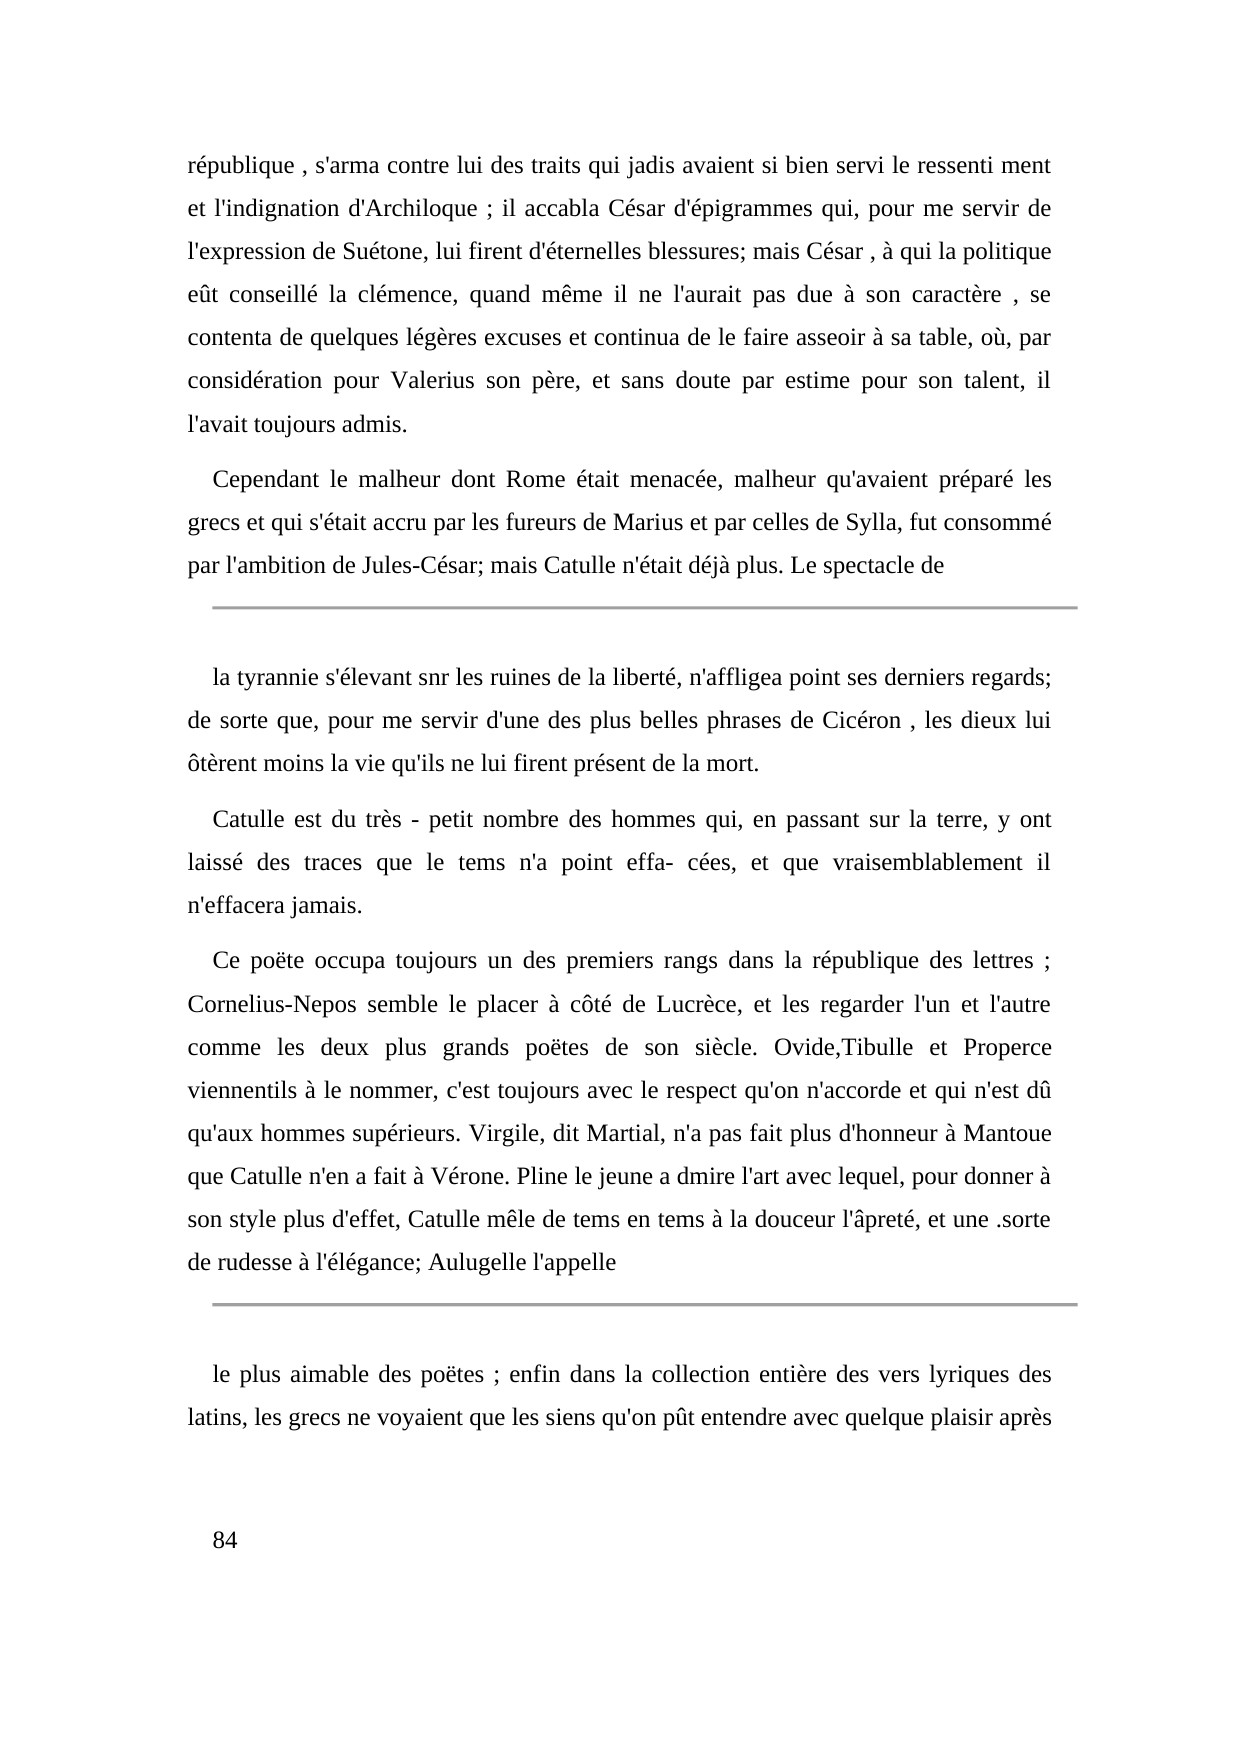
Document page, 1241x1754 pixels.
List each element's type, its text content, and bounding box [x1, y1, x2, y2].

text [187, 150, 1053, 437]
text Cependant le malheur dont Rome était menacée, malheur qu'avaient préparé les grecs et qui s'était accru par les fureurs de Marius et par celles de Sylla, fut consommé par l'ambition de Jules-César; mais Catulle n'était déjà plus. Le spectacle de [187, 464, 1053, 579]
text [187, 1359, 1053, 1431]
text Ce poëte occupa toujours un des premiers rangs dans la république des lettres ; Cornelius-Nepos semble le placer à côté de Lucrèce, et les regarder l'un et l'autre comme les deux plus grands poëtes de son siècle. Ovide,Tibulle et Properce viennentils à le nommer, c'est toujours avec le respect qu'on n'accorde et qui n'est dû qu'aux hommes supérieurs. Virgile, dit Martial, n'a pas fait plus d'honneur à Mantoue que Catulle n'en a fait à Vérone. Pline le jeune a dmire l'art avec lequel, pour donner à son style plus d'effet, Catulle mêle de tems en tems à la douceur l'âpreté, et une .sorte de rudesse à l'élégance; Aulugelle l'appelle [187, 946, 1053, 1276]
text Catulle est du très - petit nombre des hommes qui, en passant sur la terre, y ont laissé des traces que le tems n'a point effa- cées, et que vraisemblablement il n'effacera jamais. [187, 804, 1053, 919]
text la tyrannie s'élevant snr les ruines de la liberté, n'affligea point ses derniers regards; de sorte que, pour me servir d'une des plus belles phrases de Cicéron , les dieux lui ôtèrent moins la vie qu'ils ne lui firent présent de la mort. [187, 662, 1053, 777]
